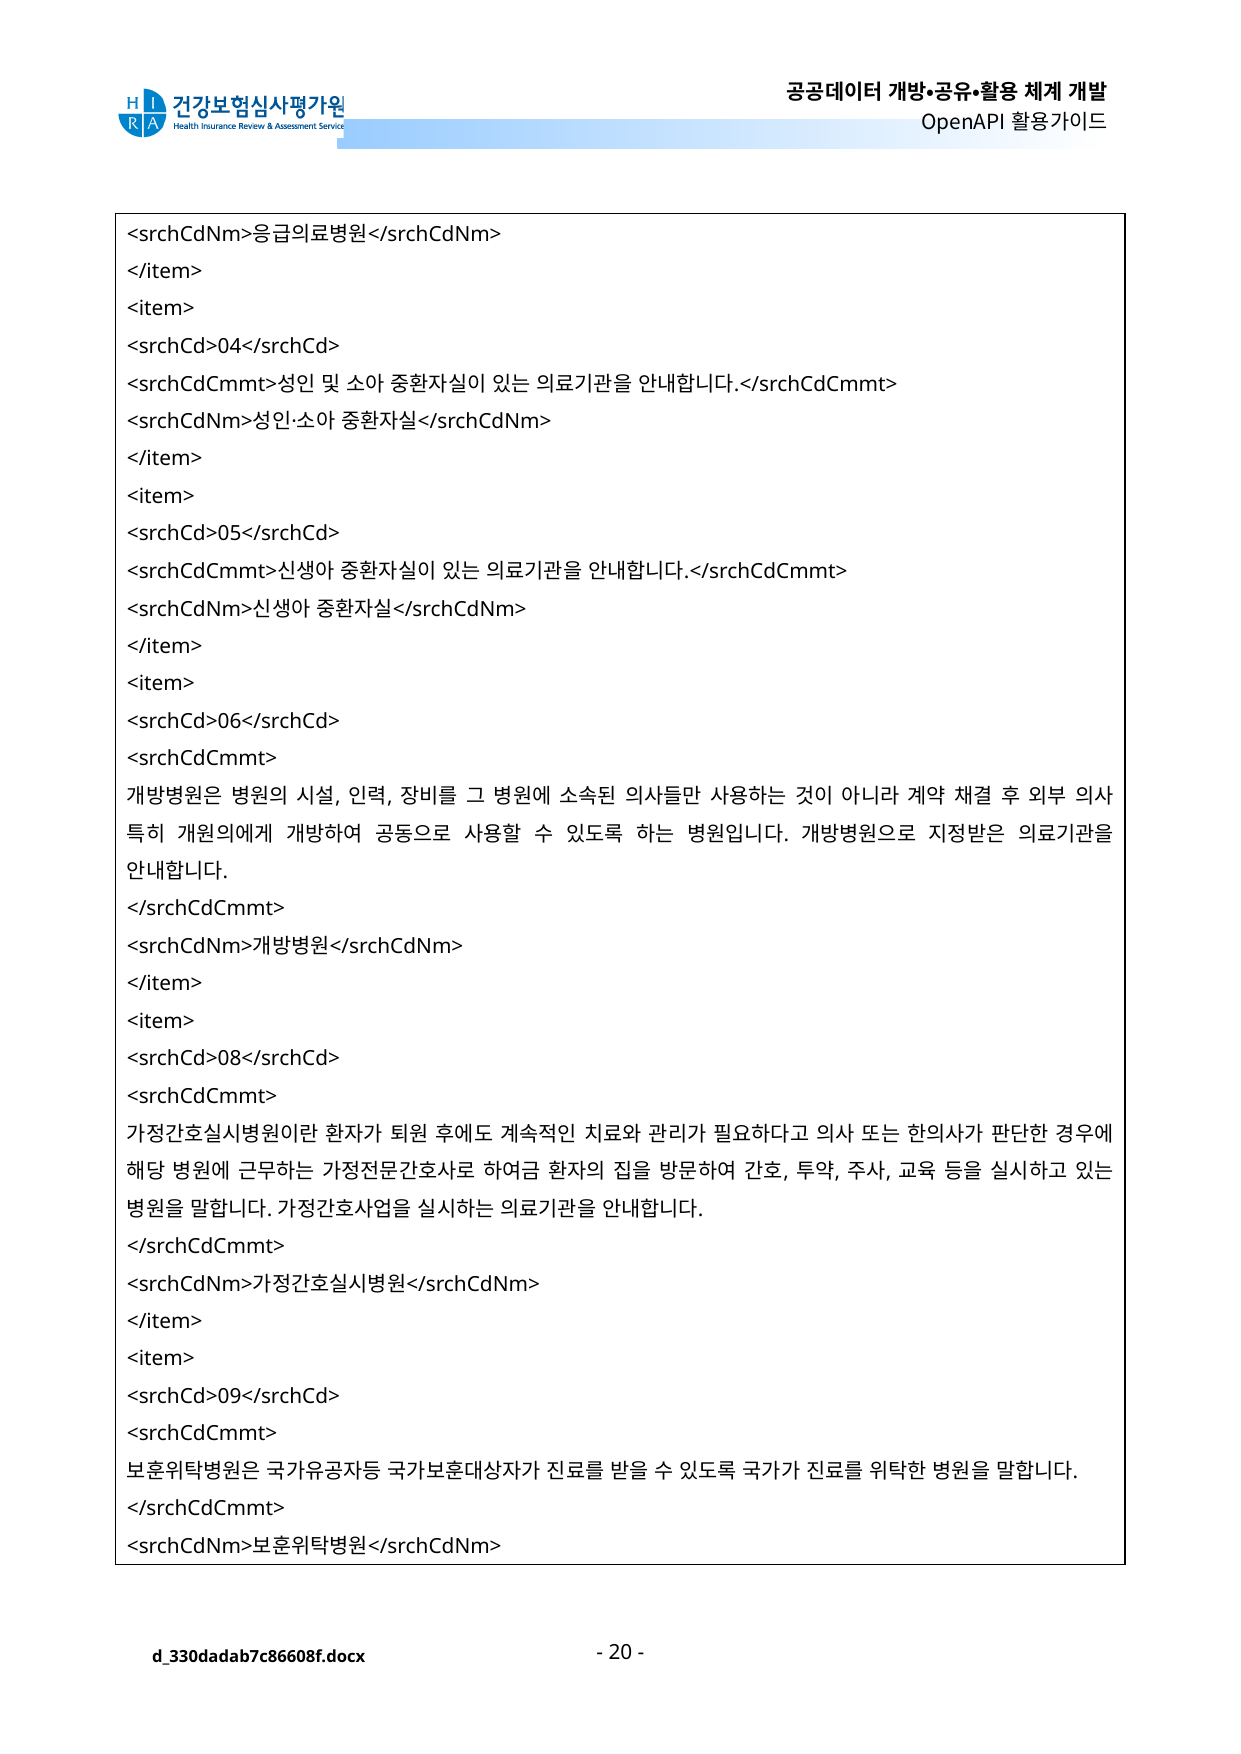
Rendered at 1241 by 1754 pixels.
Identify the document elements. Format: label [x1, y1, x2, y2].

picture [146, 88, 344, 138]
picture [139, 116, 146, 135]
picture [118, 88, 156, 138]
picture [126, 116, 137, 127]
table_cell [116, 214, 1124, 1564]
